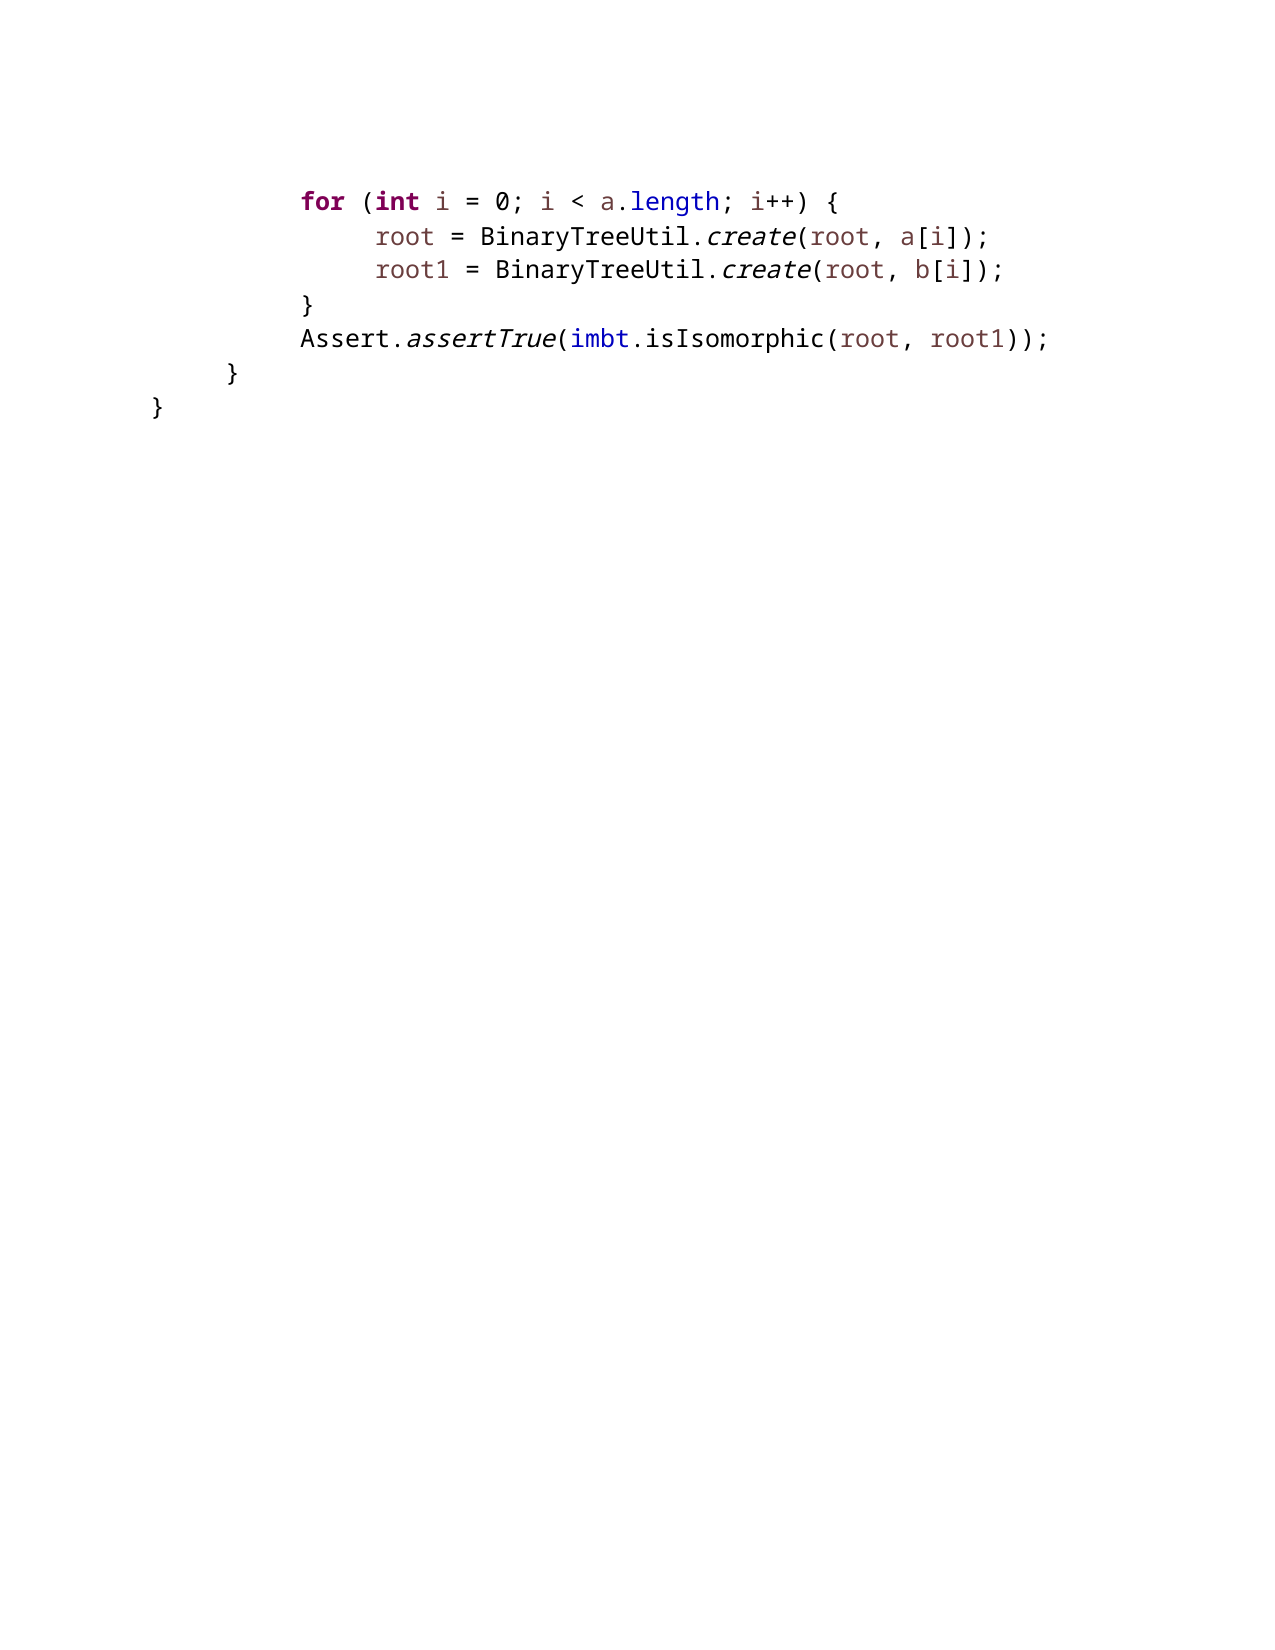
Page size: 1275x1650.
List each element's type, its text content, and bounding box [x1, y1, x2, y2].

text Assert.assertTrue(imbt.isIsomorphic(root, root1)); [150, 320, 1125, 354]
text root1 = BinaryTreeUtil.create(root, b[i]); [150, 252, 1125, 286]
text } [150, 388, 1125, 422]
text for (int i = 0; i < a.length; i++) { [150, 184, 1125, 218]
text } [150, 286, 1125, 320]
text root = BinaryTreeUtil.create(root, a[i]); [150, 218, 1125, 252]
text } [150, 354, 1125, 388]
